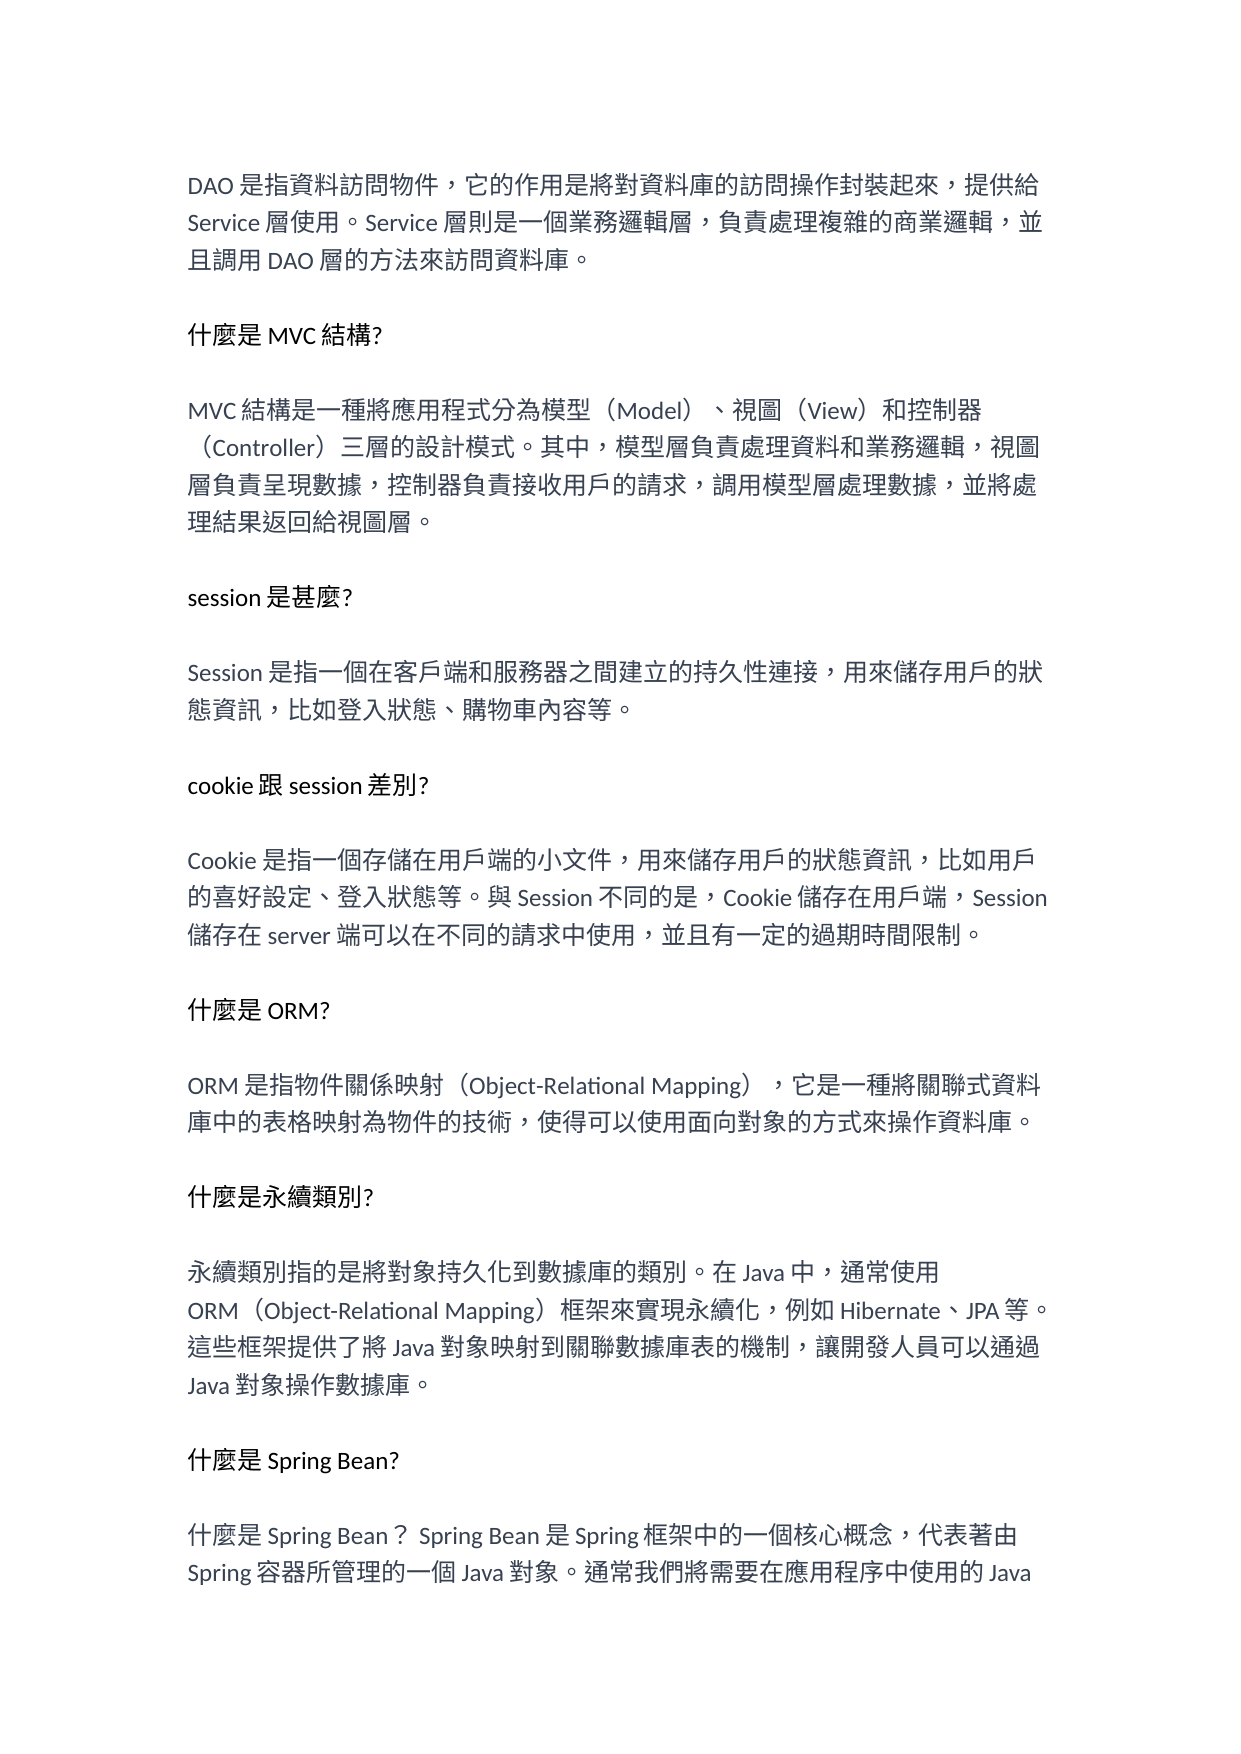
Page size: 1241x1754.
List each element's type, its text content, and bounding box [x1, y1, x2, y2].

text 永續類別指的是將對象持久化到數據庫的類別。在Java中，通常使用ORM（Object-Relational Mapping）框架來實現永續化，例如Hibernate、JPA等。這些框架提供了將Java對象映射到關聯數據庫表的機制，讓開發人員可以通過Java對象操作數據庫。 [187, 1252, 1053, 1402]
text 什麼是MVC結構? [187, 314, 1053, 352]
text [187, 1514, 1053, 1589]
text session是甚麼? [187, 577, 1053, 614]
text 什麼是永續類別? [187, 1177, 1053, 1214]
text Cookie是指一個存儲在用戶端的小文件，用來儲存用戶的狀態資訊，比如用戶的喜好設定、登入狀態等。與Session不同的是，Cookie儲存在用戶端，Session儲存在server端可以在不同的請求中使用，並且有一定的過期時間限制。 [187, 839, 1053, 952]
text MVC結構是一種將應用程式分為模型（Model）、視圖（View）和控制器（Controller）三層的設計模式。其中，模型層負責處理資料和業務邏輯，視圖層負責呈現數據，控制器負責接收用戶的請求，調用模型層處理數據，並將處理結果返回給視圖層。 [187, 389, 1053, 539]
text Session是指一個在客戶端和服務器之間建立的持久性連接，用來儲存用戶的狀態資訊，比如登入狀態、購物車內容等。 [187, 652, 1053, 727]
text cookie跟session差別? [187, 764, 1053, 802]
text 什麼是Spring Bean? [187, 1439, 1053, 1477]
text ORM是指物件關係映射（Object-Relational Mapping），它是一種將關聯式資料庫中的表格映射為物件的技術，使得可以使用面向對象的方式來操作資料庫。 [187, 1064, 1053, 1139]
text DAO是指資料訪問物件，它的作用是將對資料庫的訪問操作封裝起來，提供給Service層使用。Service層則是一個業務邏輯層，負責處理複雜的商業邏輯，並且調用DAO層的方法來訪問資料庫。 [187, 164, 1053, 277]
text 什麼是ORM? [187, 989, 1053, 1027]
